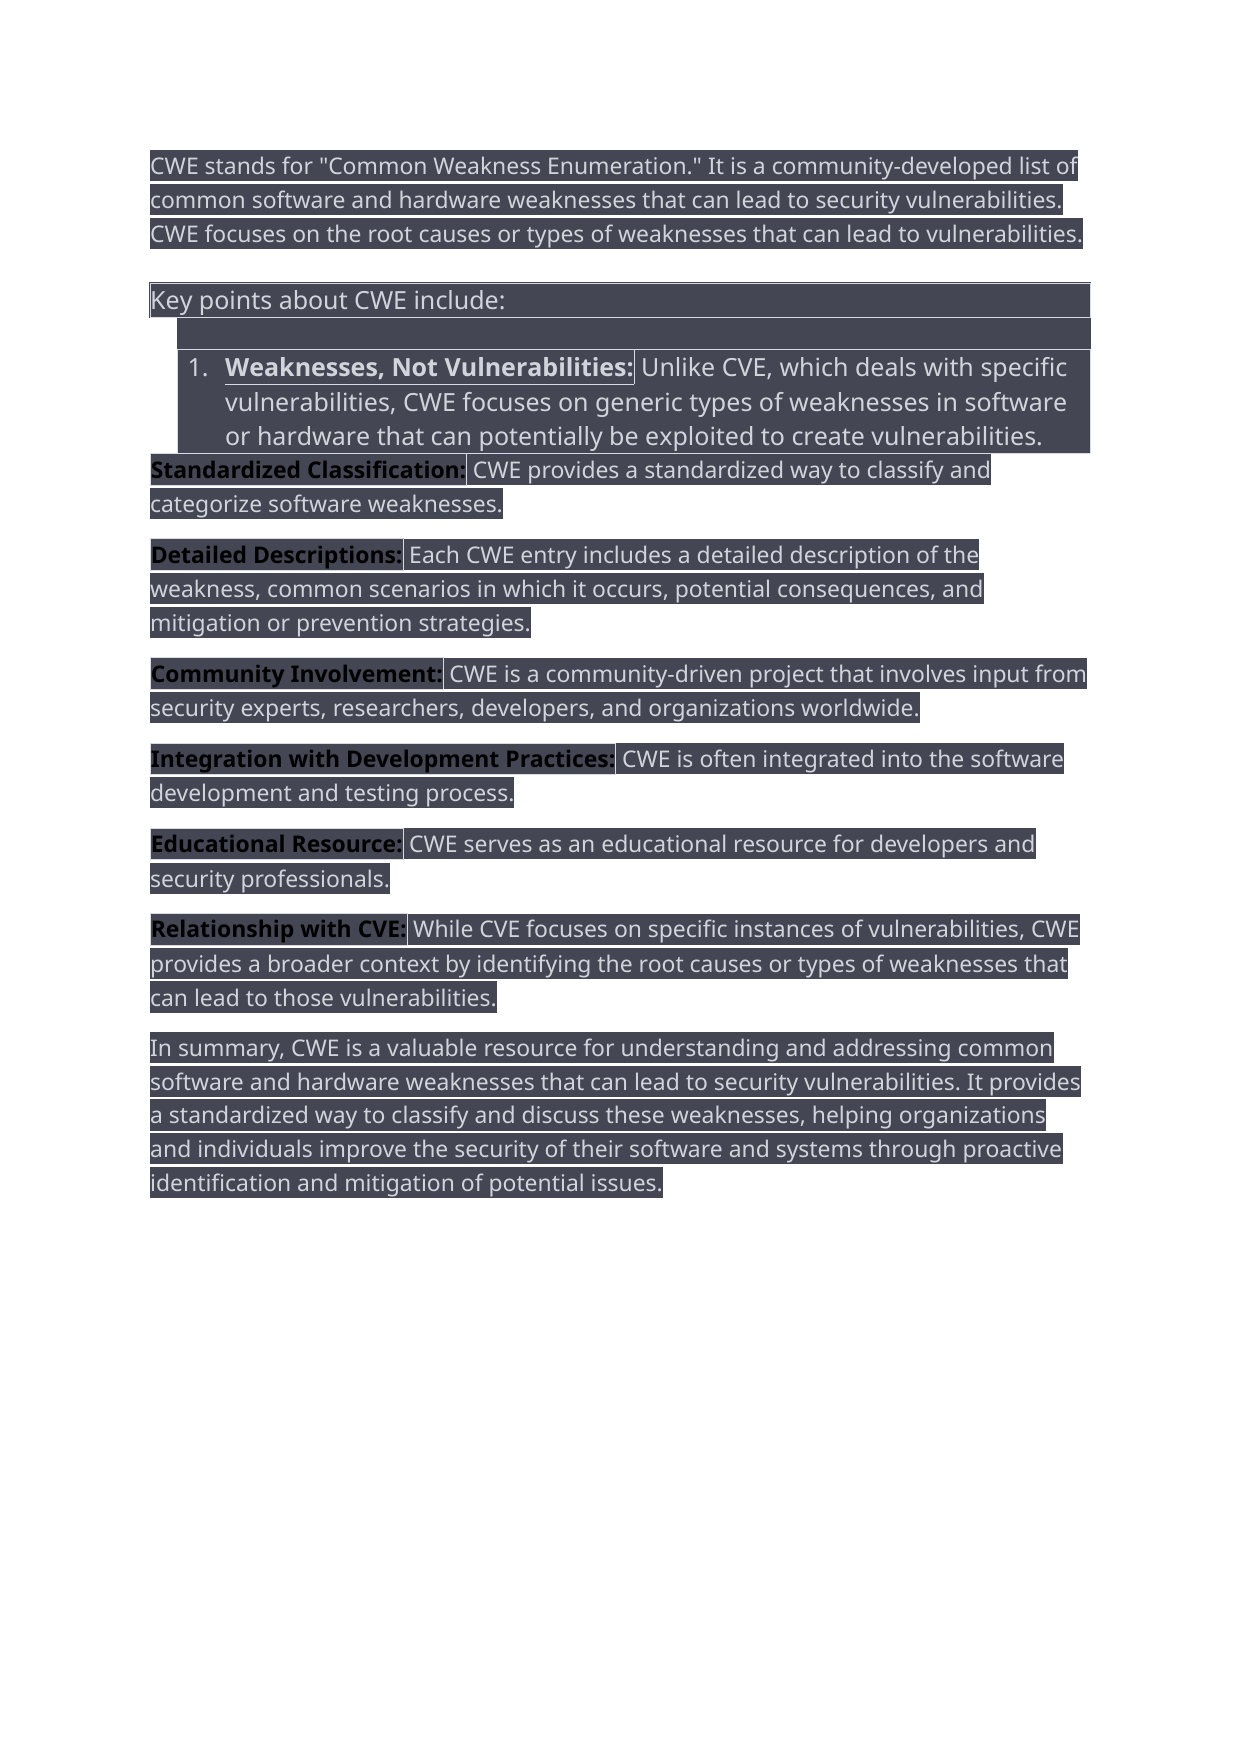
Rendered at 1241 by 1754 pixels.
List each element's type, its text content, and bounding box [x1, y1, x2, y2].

text CWE stands for "Common Weakness Enumeration." It is a community-developed list of common software and hardware weaknesses that can lead to security vulnerabilities. CWE focuses on the root causes or types of weaknesses that can lead to vulnerabilities. [150, 150, 1090, 249]
text Standardized Classification: CWE provides a standardized way to classify and categorize software weaknesses. [150, 454, 1090, 519]
text Community Involvement: CWE is a community-driven project that involves input from security experts, researchers, developers, and organizations worldwide. [150, 657, 1090, 723]
text Detailed Descriptions: Each CWE entry includes a detailed description of the weakness, common scenarios in which it occurs, potential consequences, and mitigation or prevention strategies. [150, 538, 1090, 638]
text Educational Resource: CWE serves as an educational resource for developers and security professionals. [150, 828, 1090, 894]
text Relationship with CVE: While CVE focuses on specific instances of vulnerabilities, CWE provides a broader context by identifying the root causes or types of weaknesses that can lead to those vulnerabilities. [150, 913, 1090, 1013]
list Weaknesses, Not Vulnerabilities: Unlike CVE, which deals with specific vulnerabilities, CWE focuses on generic types of weaknesses in software or hardware that can potentially be exploited to create vulnerabilities. [178, 350, 1090, 453]
text In summary, CWE is a valuable resource for understanding and addressing common software and hardware weaknesses that can lead to security vulnerabilities. It provides a standardized way to classify and discuss these weaknesses, helping organizations and individuals improve the security of their software and systems through proactive identification and mitigation of potential issues. [150, 1032, 1090, 1198]
text Key points about CWE include: [151, 284, 1090, 317]
text Integration with Development Practices: CWE is often integrated into the software development and testing process. [150, 742, 1090, 808]
